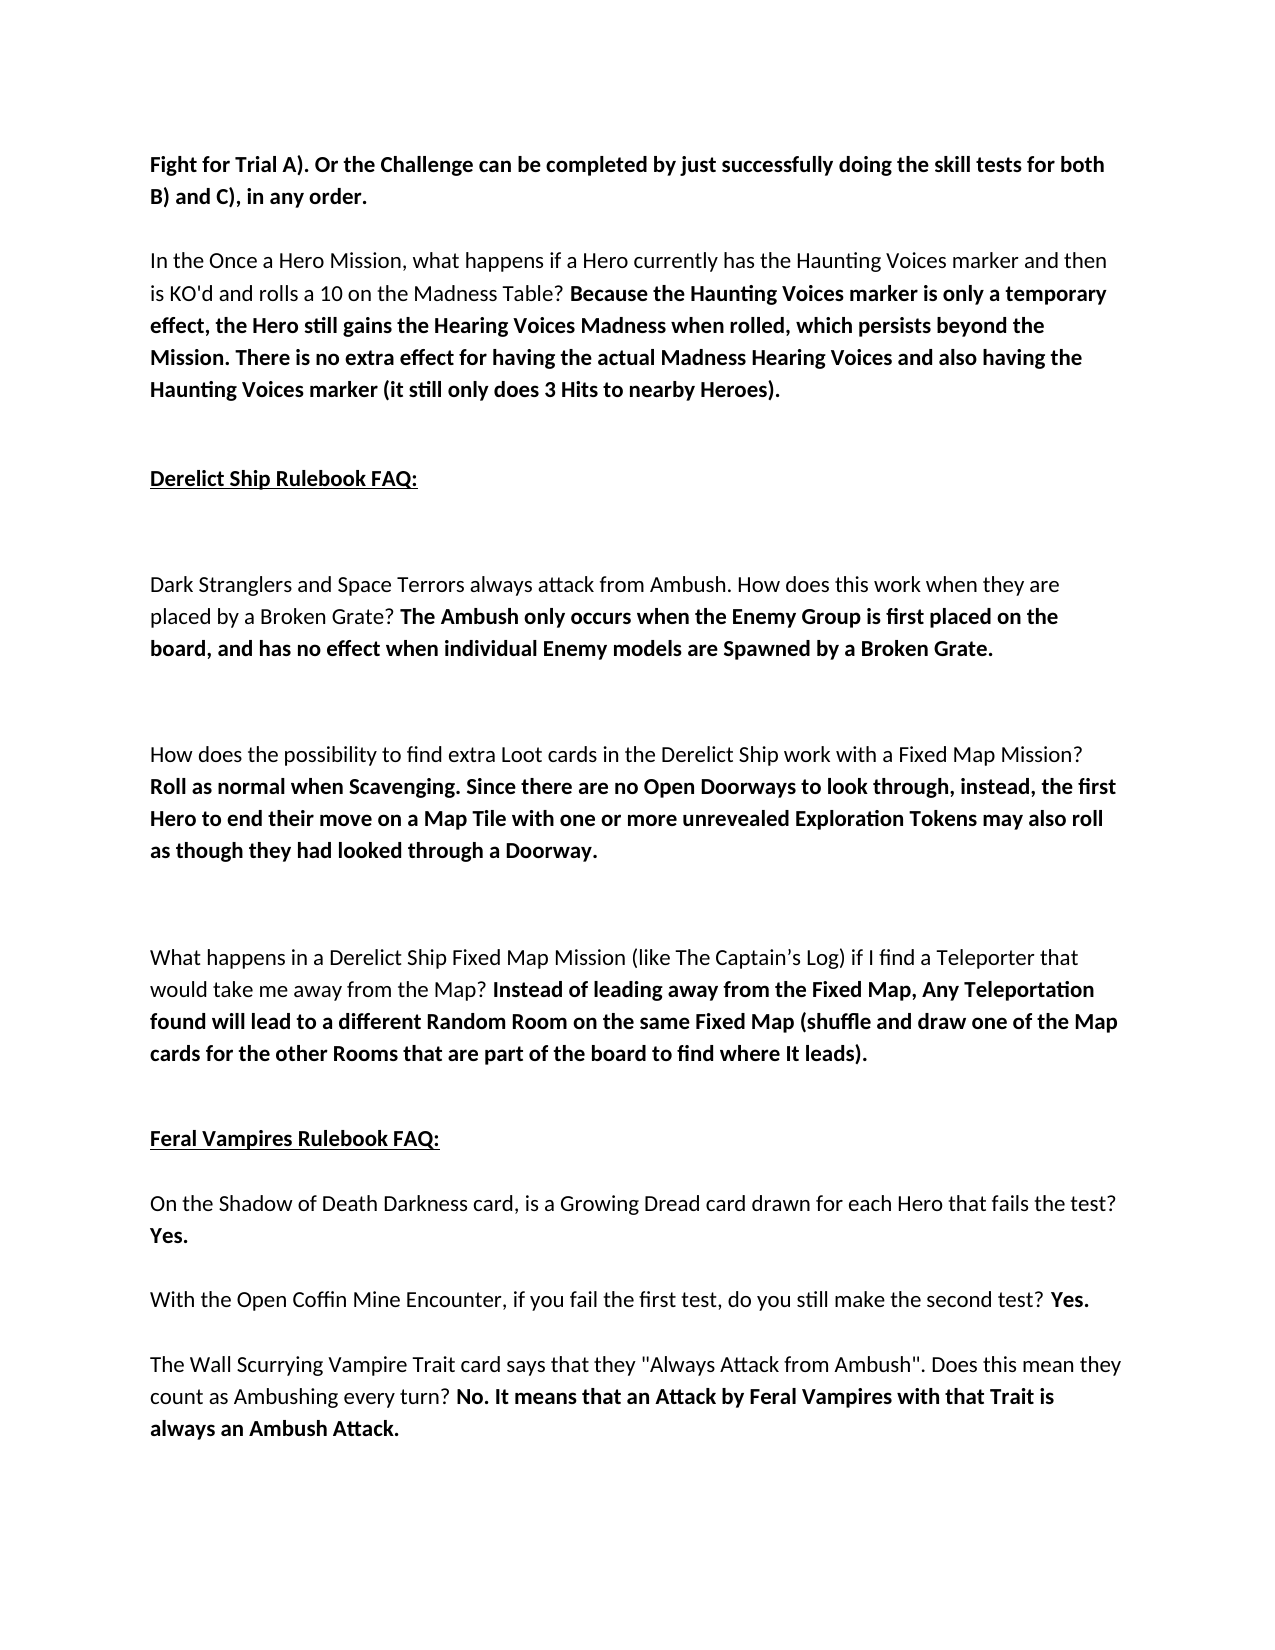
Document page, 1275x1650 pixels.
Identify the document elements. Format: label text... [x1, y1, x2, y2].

text What happens in a Derelict Ship Fixed Map Mission (like The Captain’s Log) if I find a Teleporter that would take me away from the Map? Instead of leading away from the Fixed Map, Any Teleportation found will lead to a different Random Room on the same Fixed Map (shuffle and draw one of the Map cards for the other Rooms that are part of the board to find where It leads). [150, 943, 1125, 1067]
text Dark Stranglers and Space Terrors always attack from Ambush. How does this work when they are placed by a Broken Grate? The Ambush only occurs when the Enemy Group is first placed on the board, and has no effect when individual Enemy models are Spawned by a Broken Grate. [150, 570, 1125, 662]
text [150, 1092, 1125, 1474]
text How does the possibility to find extra Loot cards in the Derelict Ship work with a Fixed Map Mission? Roll as normal when Scavenging. Since there are no Open Doorways to look through, instead, the first Hero to end their move on a Map Tile with one or more unrevealed Exploration Tokens may also roll as though they had looked through a Doorway. [150, 740, 1125, 865]
text Derelict Ship Rulebook FAQ: [150, 464, 1125, 492]
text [150, 150, 1125, 438]
